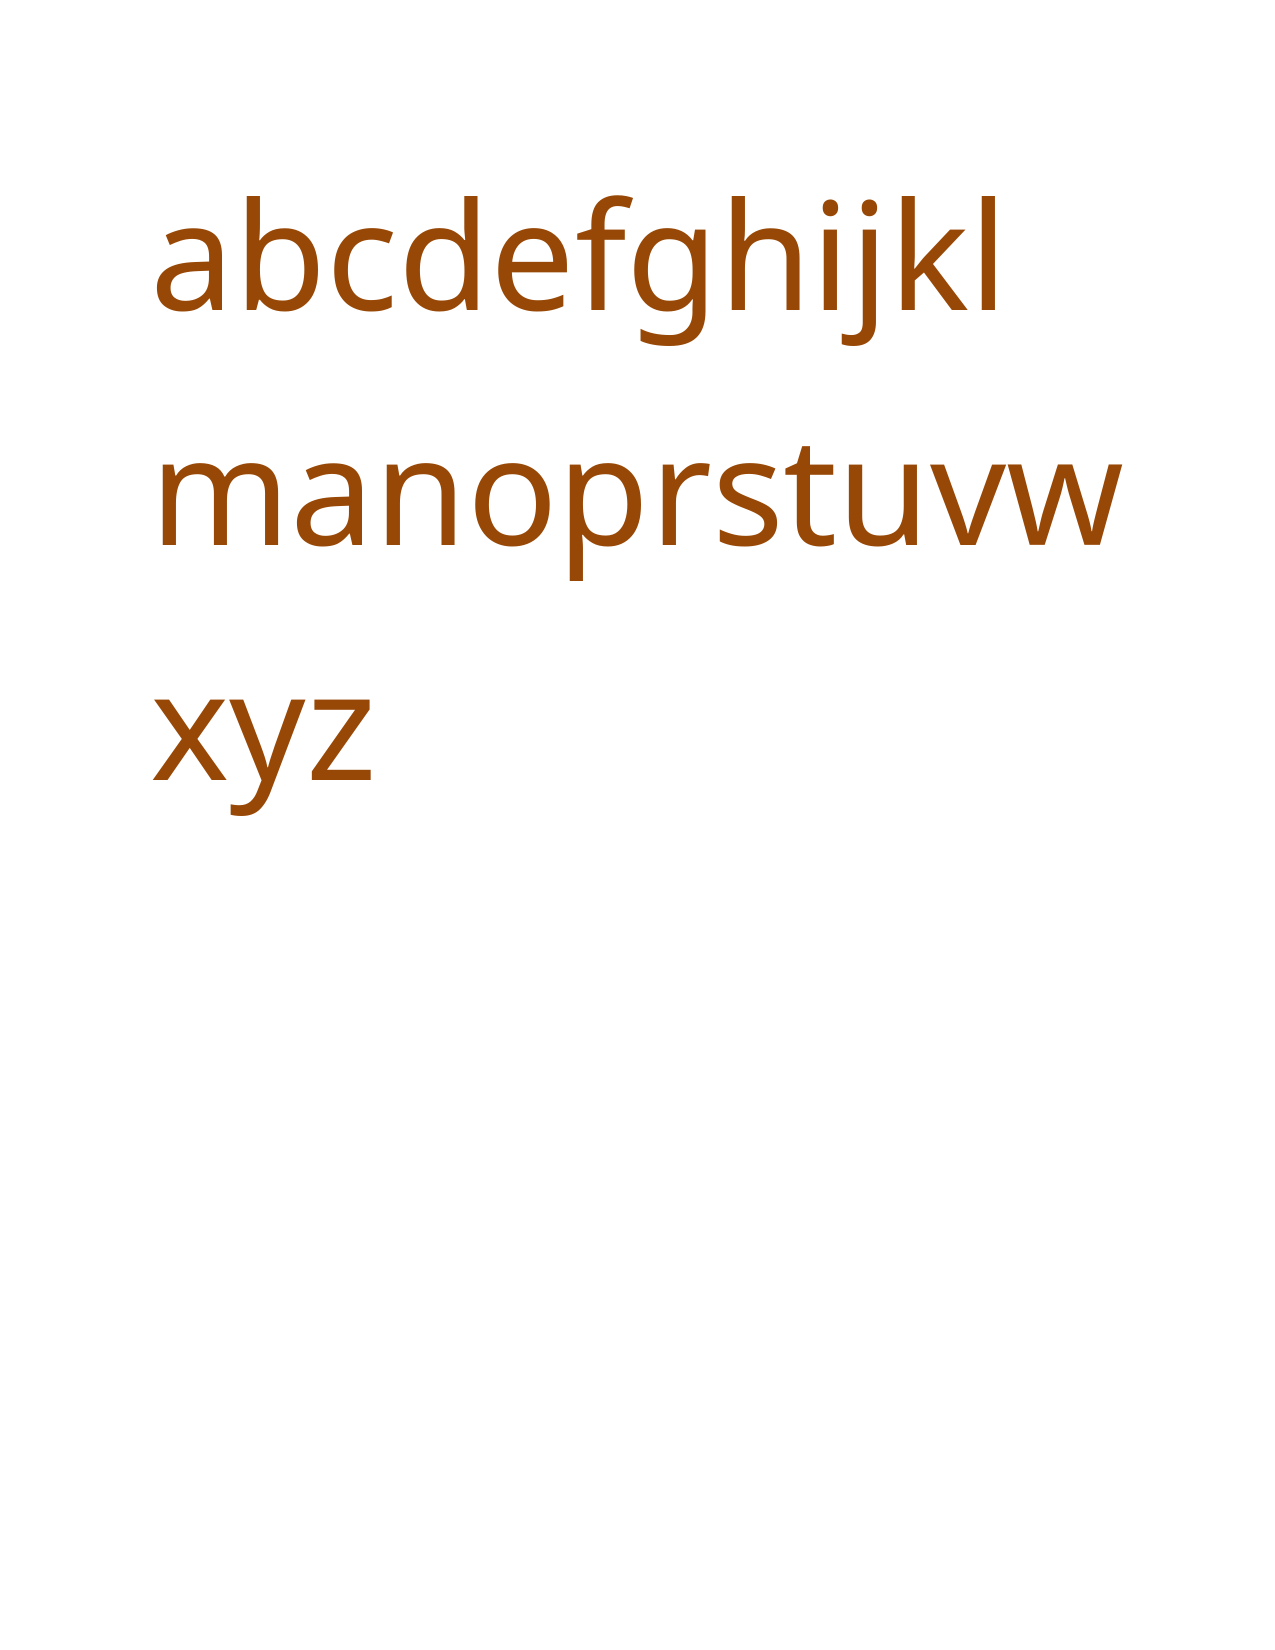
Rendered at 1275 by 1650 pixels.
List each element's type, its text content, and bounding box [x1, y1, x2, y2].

text abcdefghijklmanoprstuvwxyz [150, 150, 1125, 824]
